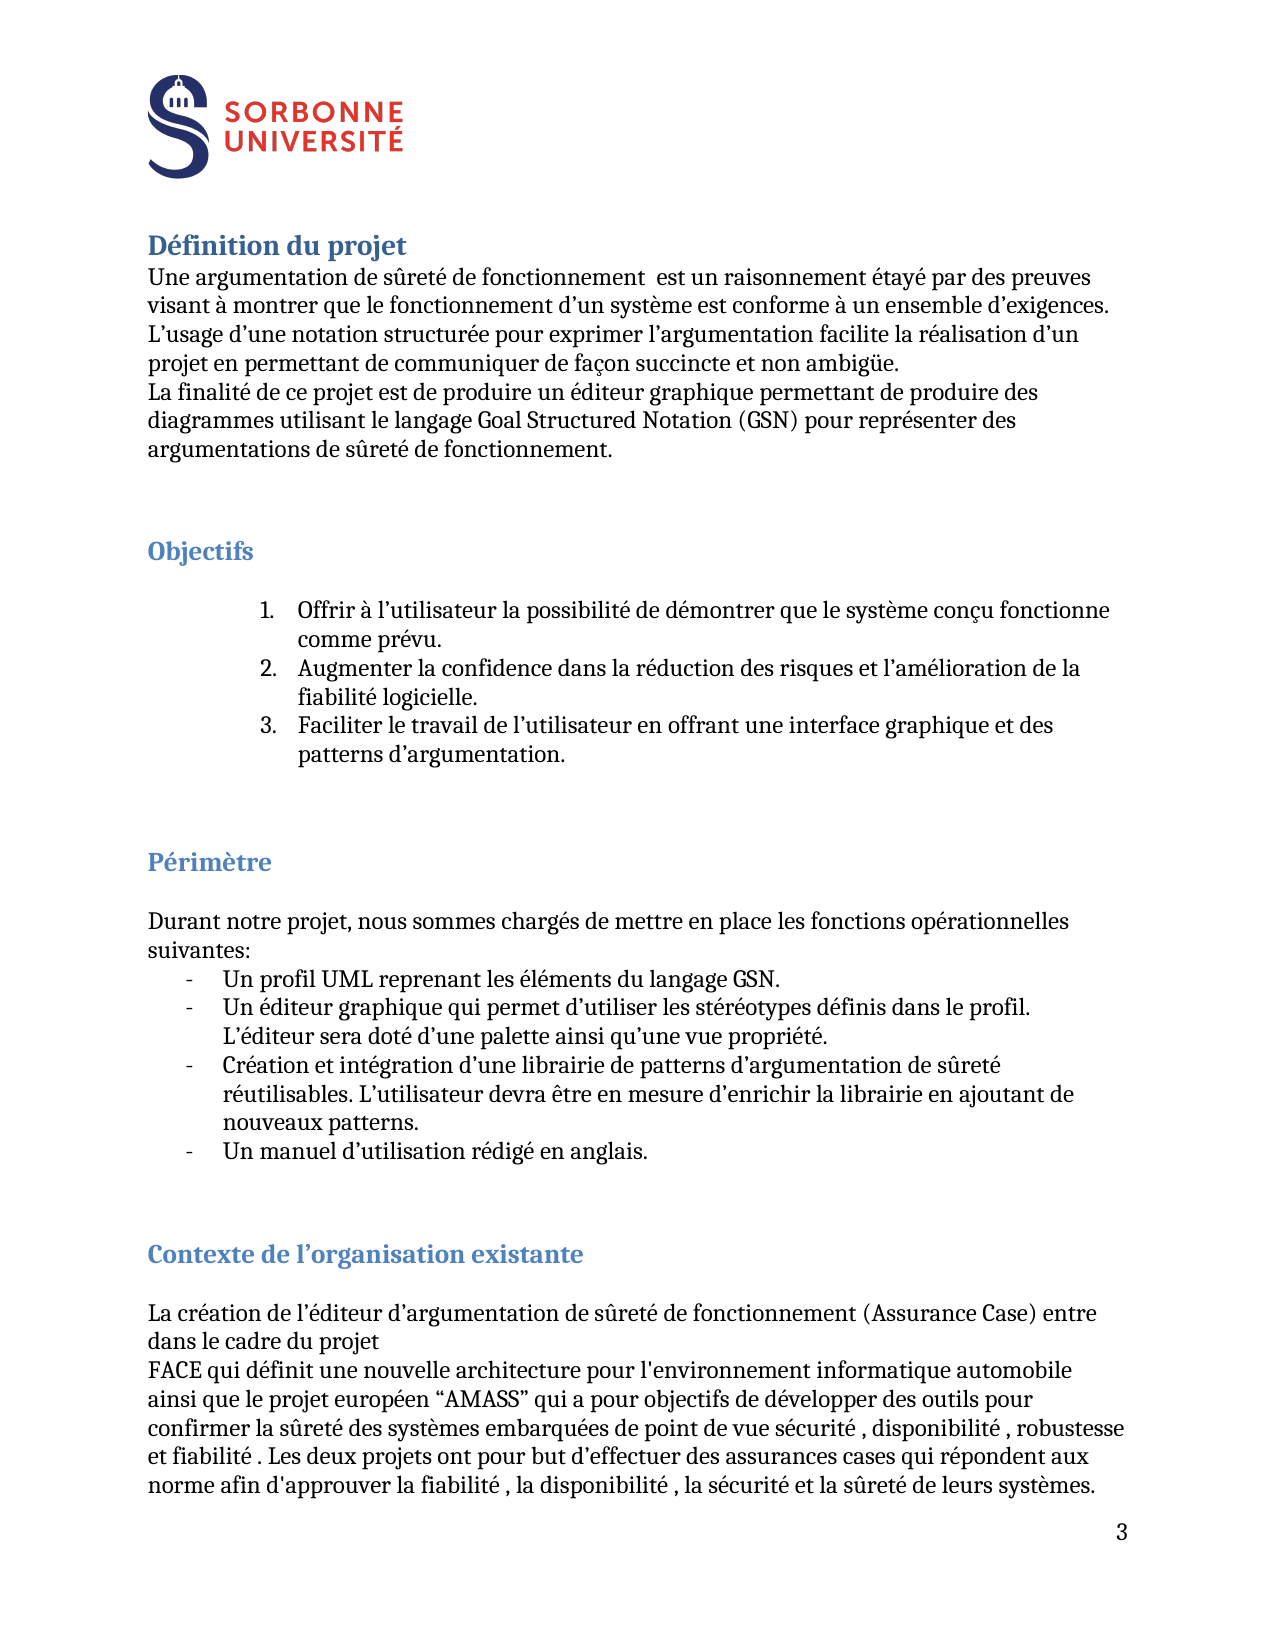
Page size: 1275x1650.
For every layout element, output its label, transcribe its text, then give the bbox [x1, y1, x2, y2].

picture [147, 75, 403, 179]
list Un manuel d’utilisation rédigé en anglais. [185, 1137, 1127, 1166]
list Création et intégration d’une librairie de patterns d’argumentation de sûreté réutilisables. L’utilisateur devra être en mesure d’enrichir la librairie en ajoutant de nouveaux patterns. [185, 1051, 1127, 1137]
text Une argumentation de sûreté de fonctionnement est un raisonnement étayé par des preuves visant à montrer que le fonctionnement d’un système est conforme à un ensemble d’exigences. L’usage d’une notation structurée pour exprimer l’argumentation facilite la réalisation d’un projet en permettant de communiquer de façon succincte et non ambigüe. [148, 262, 1127, 377]
subtitle Objectifs [148, 536, 1127, 568]
subtitle Périmètre [148, 847, 1127, 878]
text La création de l’éditeur d’argumentation de sûreté de fonctionnement (Assurance Case) entre dans le cadre du projet FACE qui définit une nouvelle architecture pour l'environnement informatique automobile ainsi que le projet européen “AMASS” qui a pour objectifs de développer des outils pour confirmer la sûreté des systèmes embarquées de point de vue sécurité , disponibilité , robustesse et fiabilité . Les deux projets ont pour but d’effectuer des assurances cases qui répondent aux norme afin d'approuver la fiabilité , la disponibilité , la sécurité et la sûreté de leurs systèmes. [148, 1298, 1127, 1500]
list Un éditeur graphique qui permet d’utiliser les stéréotypes définis dans le profil. L’éditeur sera doté d’une palette ainsi qu’une vue propriété. [185, 993, 1127, 1051]
text Durant notre projet, nous sommes chargés de mettre en place les fonctions opérationnelles suivantes: [148, 907, 1127, 964]
subtitle Définition du projet [148, 229, 1127, 262]
list Un profil UML reprenant les éléments du langage GSN. [185, 964, 1127, 993]
list Augmenter la confidence dans la réduction des risques et l’amélioration de la fiabilité logicielle. [260, 654, 1127, 711]
text La finalité de ce projet est de produire un éditeur graphique permettant de produire des diagrammes utilisant le langage Goal Structured Notation (GSN) pour représenter des argumentations de sûreté de fonctionnement. [148, 377, 1127, 464]
list Offrir à l’utilisateur la possibilité de démontrer que le système conçu fonctionne comme prévu. [260, 596, 1127, 654]
list Faciliter le travail de l’utilisateur en offrant une interface graphique et des patterns d’argumentation. [260, 711, 1127, 769]
subtitle Contexte de l’organisation existante [148, 1239, 1127, 1270]
